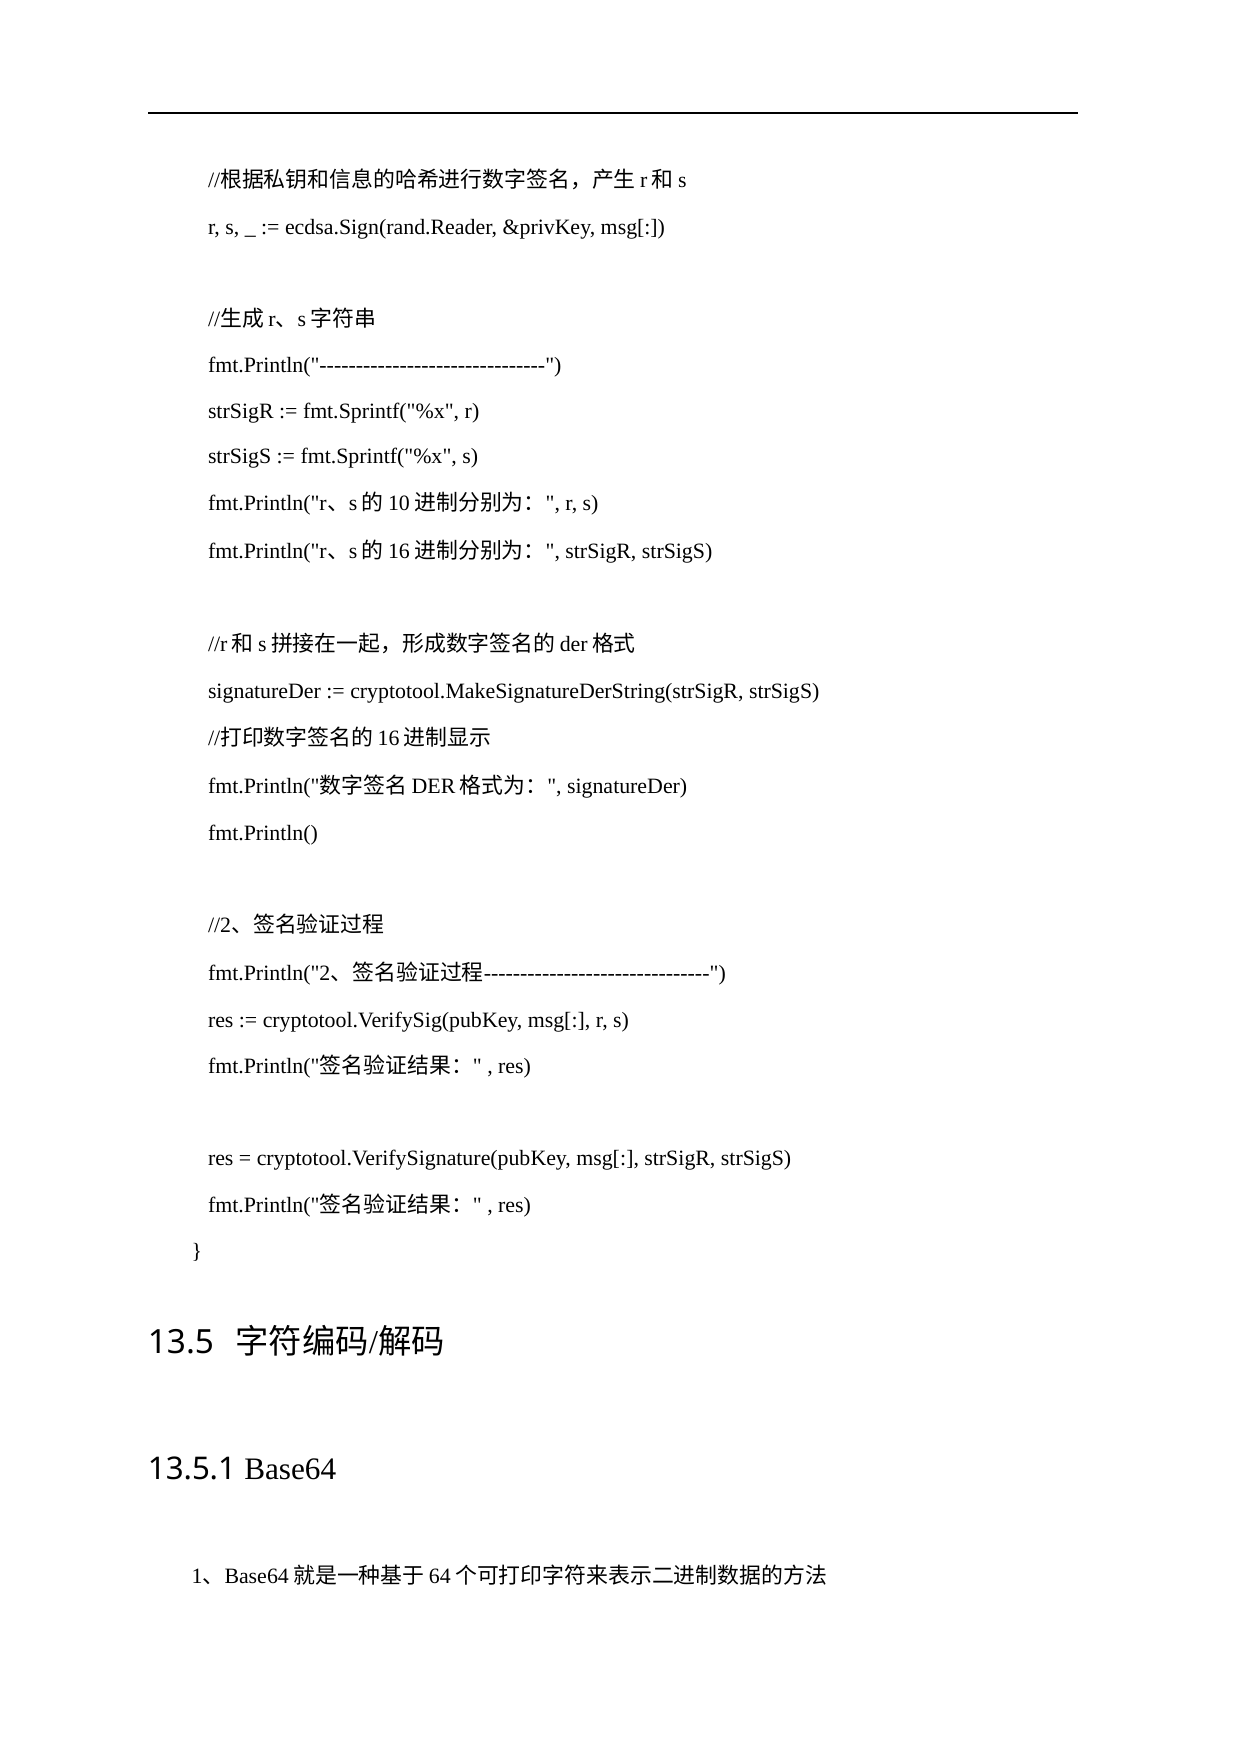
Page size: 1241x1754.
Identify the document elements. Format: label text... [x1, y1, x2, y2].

text fmt.Println("r、s的16进制分别为：", strSigR, strSigS) [148, 532, 1078, 565]
text //打印数字签名的16进制显示 [148, 719, 1078, 752]
text strSigR := fmt.Sprintf("%x", r) [148, 394, 1078, 426]
text strSigS := fmt.Sprintf("%x", s) [148, 439, 1078, 472]
text signatureDer := cryptotool.MakeSignatureDerString(strSigR, strSigS) [148, 674, 1078, 707]
text fmt.Println("签名验证结果：" , res) [148, 1048, 1078, 1081]
text r, s, _ := ecdsa.Sign(rand.Reader, &privKey, msg[:]) [148, 210, 1078, 243]
text res := cryptotool.VerifySig(pubKey, msg[:], r, s) [148, 1003, 1078, 1035]
text fmt.Println("-------------------------------") [148, 349, 1078, 381]
subtitle 字符编码/解码 [148, 1307, 1078, 1372]
text fmt.Println("签名验证结果：" , res) [148, 1187, 1078, 1219]
text fmt.Println("数字签名DER格式为：", signatureDer) [148, 768, 1078, 800]
text fmt.Println() [148, 816, 1078, 848]
text //r和s拼接在一起，形成数字签名的der格式 [148, 626, 1078, 658]
text res = cryptotool.VerifySignature(pubKey, msg[:], strSigR, strSigS) [148, 1141, 1078, 1174]
text 1、Base64就是一种基于64个可打印字符来表示二进制数据的方法 [148, 1558, 1078, 1590]
text //2、签名验证过程 [148, 906, 1078, 939]
text } [148, 1235, 1078, 1267]
text fmt.Println("2、签名验证过程-------------------------------") [148, 954, 1078, 987]
text //根据私钥和信息的哈希进行数字签名，产生r和s [148, 162, 1078, 194]
subtitle Base64 [148, 1434, 1078, 1499]
text fmt.Println("r、s的10进制分别为：", r, s) [148, 484, 1078, 517]
text //生成r、s字符串 [148, 301, 1078, 333]
